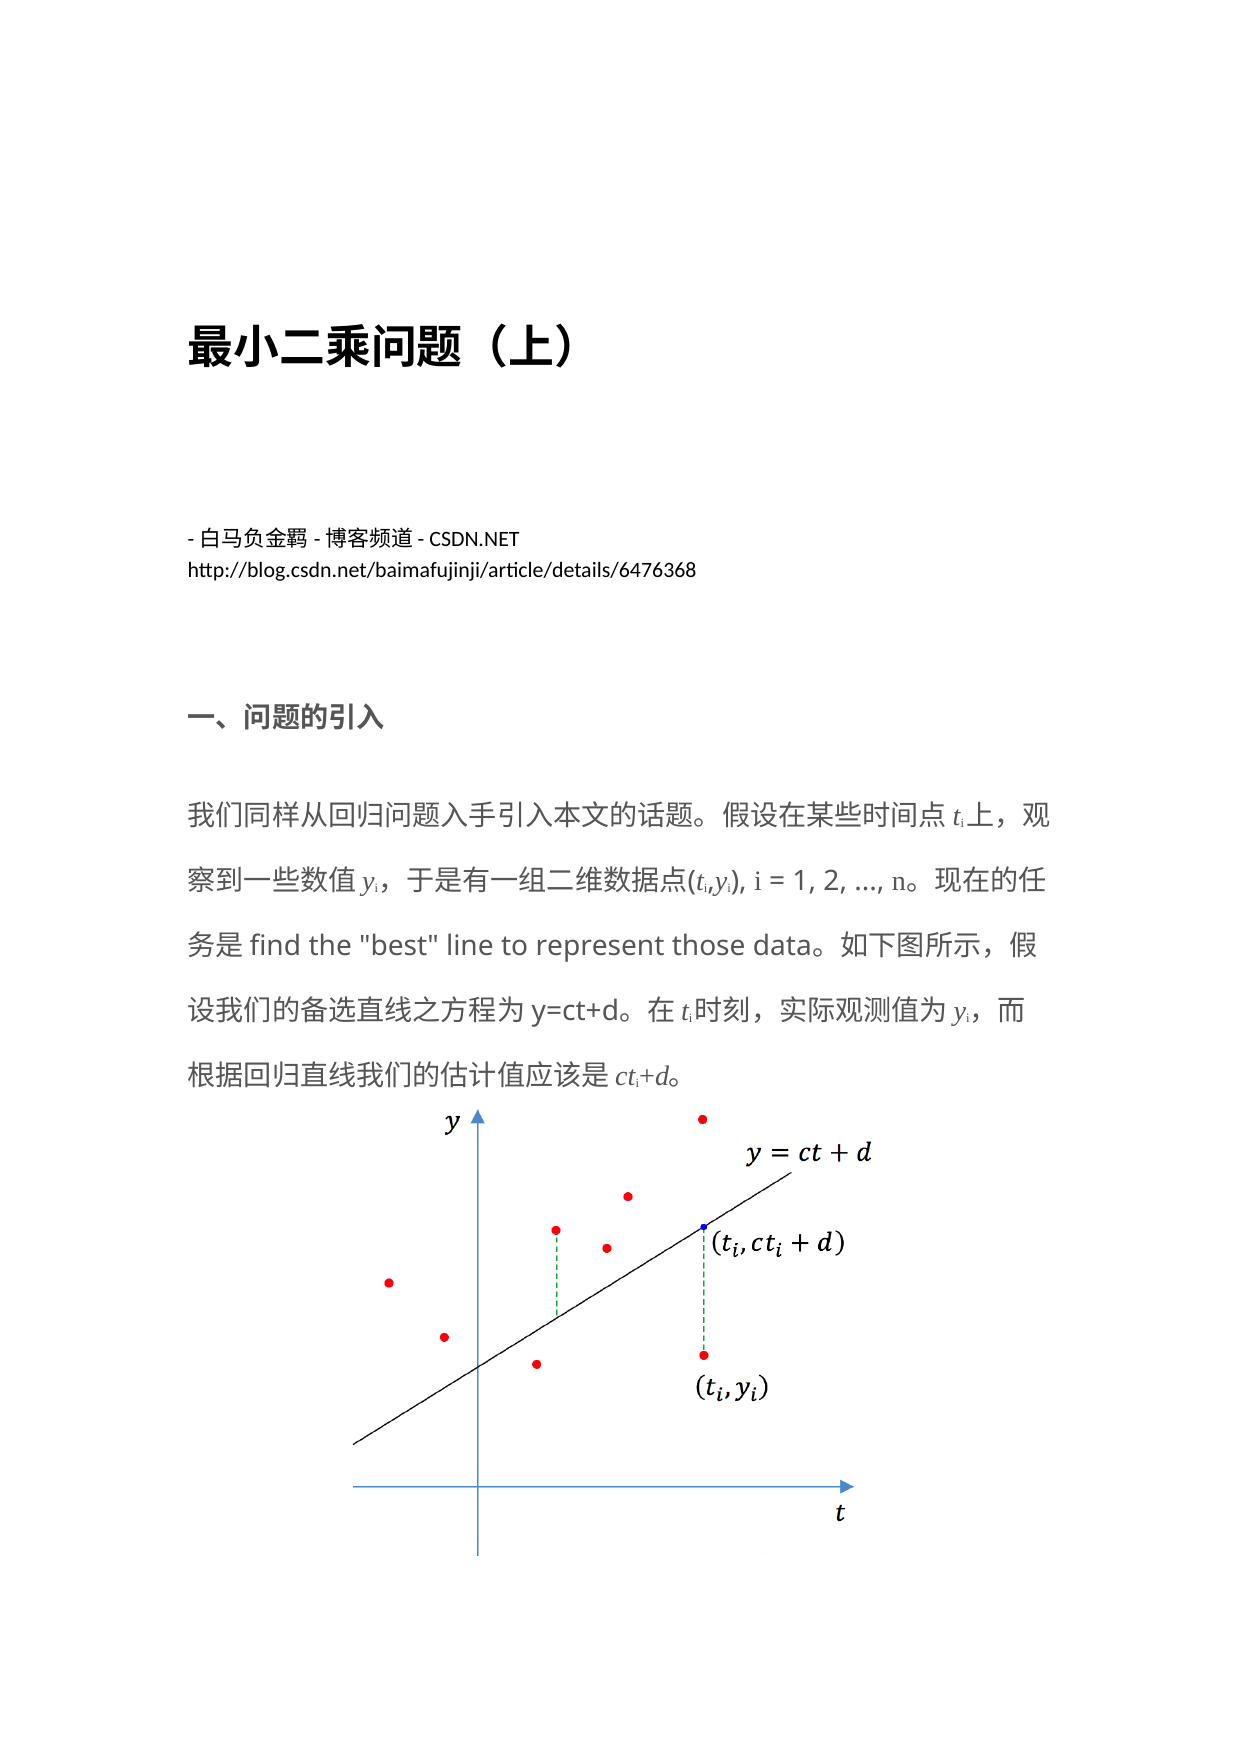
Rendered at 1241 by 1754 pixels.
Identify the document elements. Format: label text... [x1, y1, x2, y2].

text - 白马负金羁 - 博客频道 - CSDN.NET [187, 520, 1053, 553]
picture [347, 1105, 893, 1556]
text http://blog.csdn.net/baimafujinji/article/details/6476368 [187, 553, 1053, 585]
text 一、问题的引入 [187, 683, 1053, 748]
text 我们同样从回归问题入手引入本文的话题。假设在某些时间点ti上，观察到一些数值yi，于是有一组二维数据点(ti,yi), i = 1, 2, ..., n。现在的任务是find the "best" line to represent those data。如下图所示，假设我们的备选直线之方程为 y=ct+d。在ti时刻，实际观测值为yi，而根据回归直线我们的估计值应该是cti+d。 [187, 780, 1053, 1105]
subtitle 最小二乘问题（上） [187, 295, 1053, 392]
